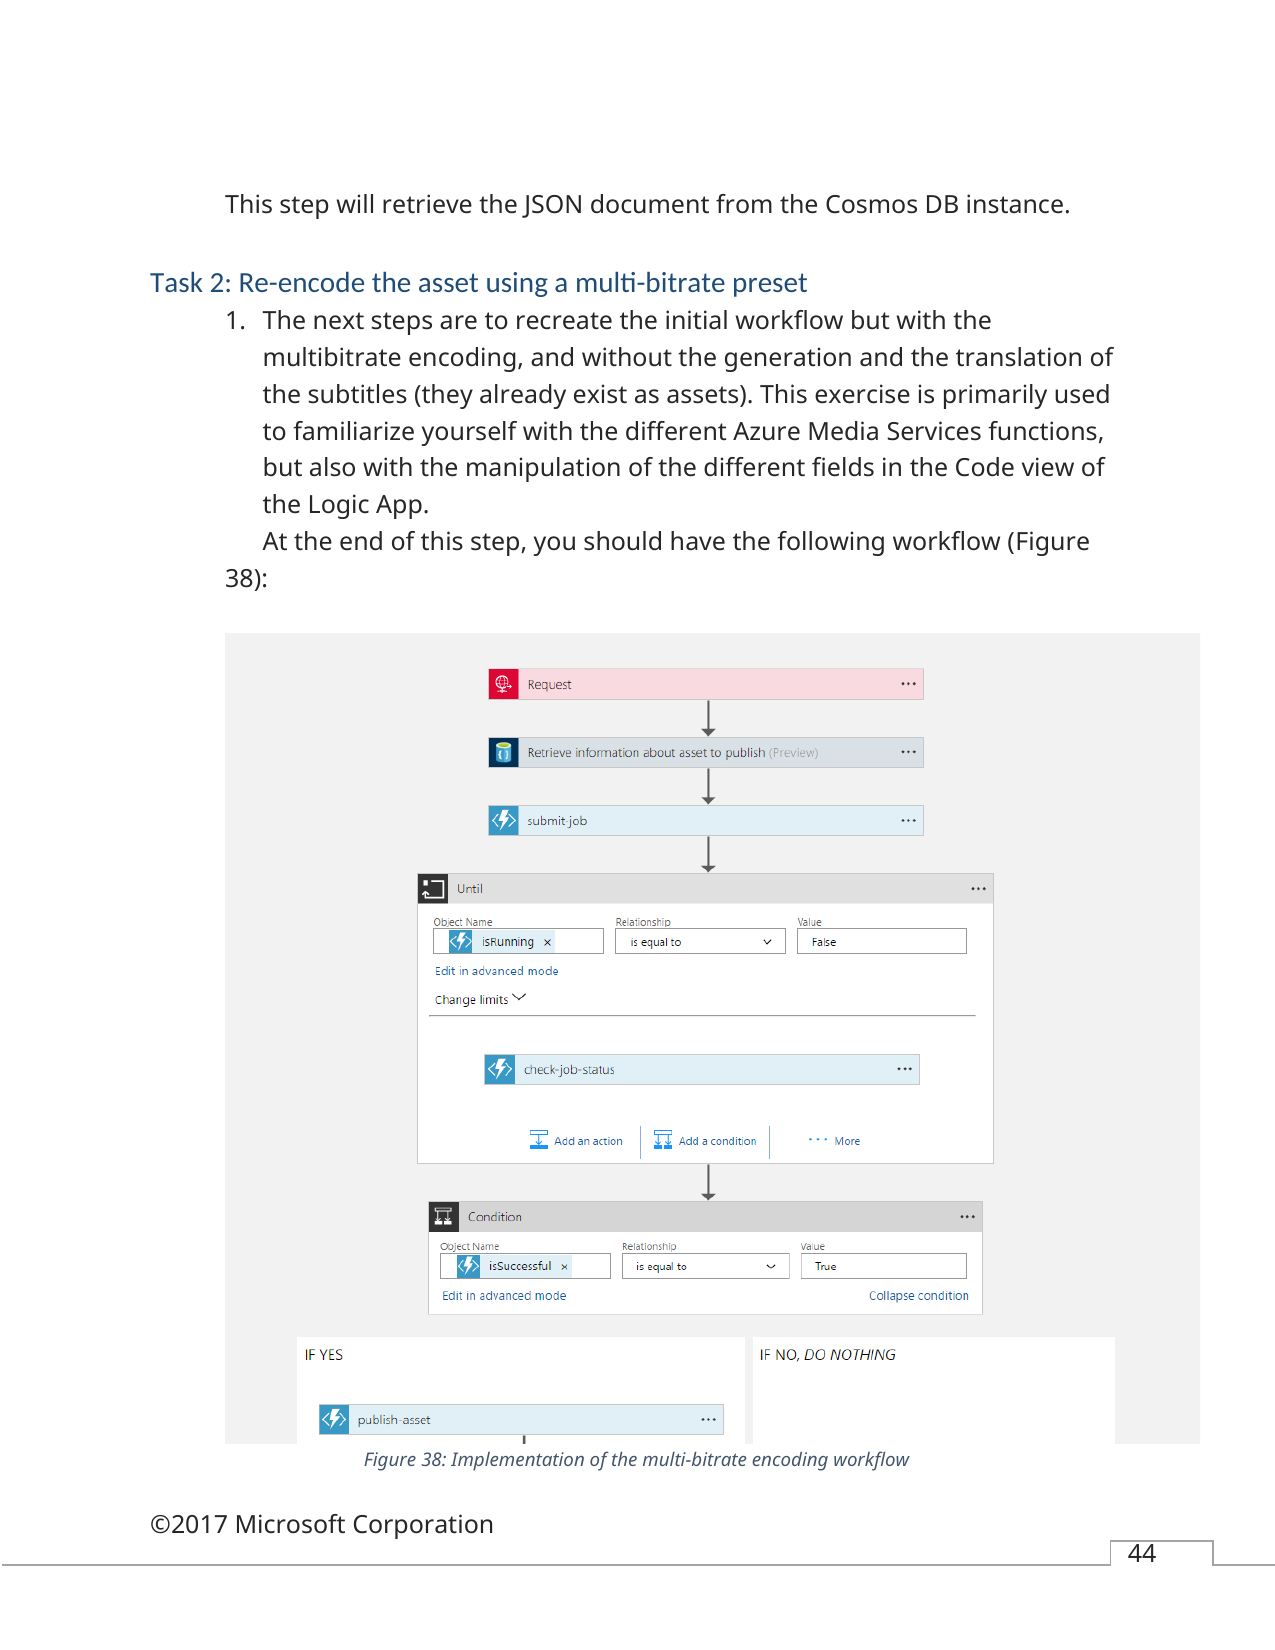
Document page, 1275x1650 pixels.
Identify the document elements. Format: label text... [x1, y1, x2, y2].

list This step will retrieve the JSON document from the Cosmos DB instance. [225, 187, 1125, 221]
subtitle Task 2: Re-encode the asset using a multi-bitrate preset [150, 264, 1125, 300]
list The next steps are to recreate the initial workflow but with the multibitrate encoding, and without the generation and the translation of the subtitles (they already exist as assets). This exercise is primarily used to familiarize yourself with the different Azure Media Services functions, but also with the manipulation of the different fields in the Code view of the Logic App. [225, 303, 1125, 521]
list At the end of this step, you should have the following workflow (Figure 38): [225, 523, 1125, 594]
picture [225, 633, 1200, 1444]
